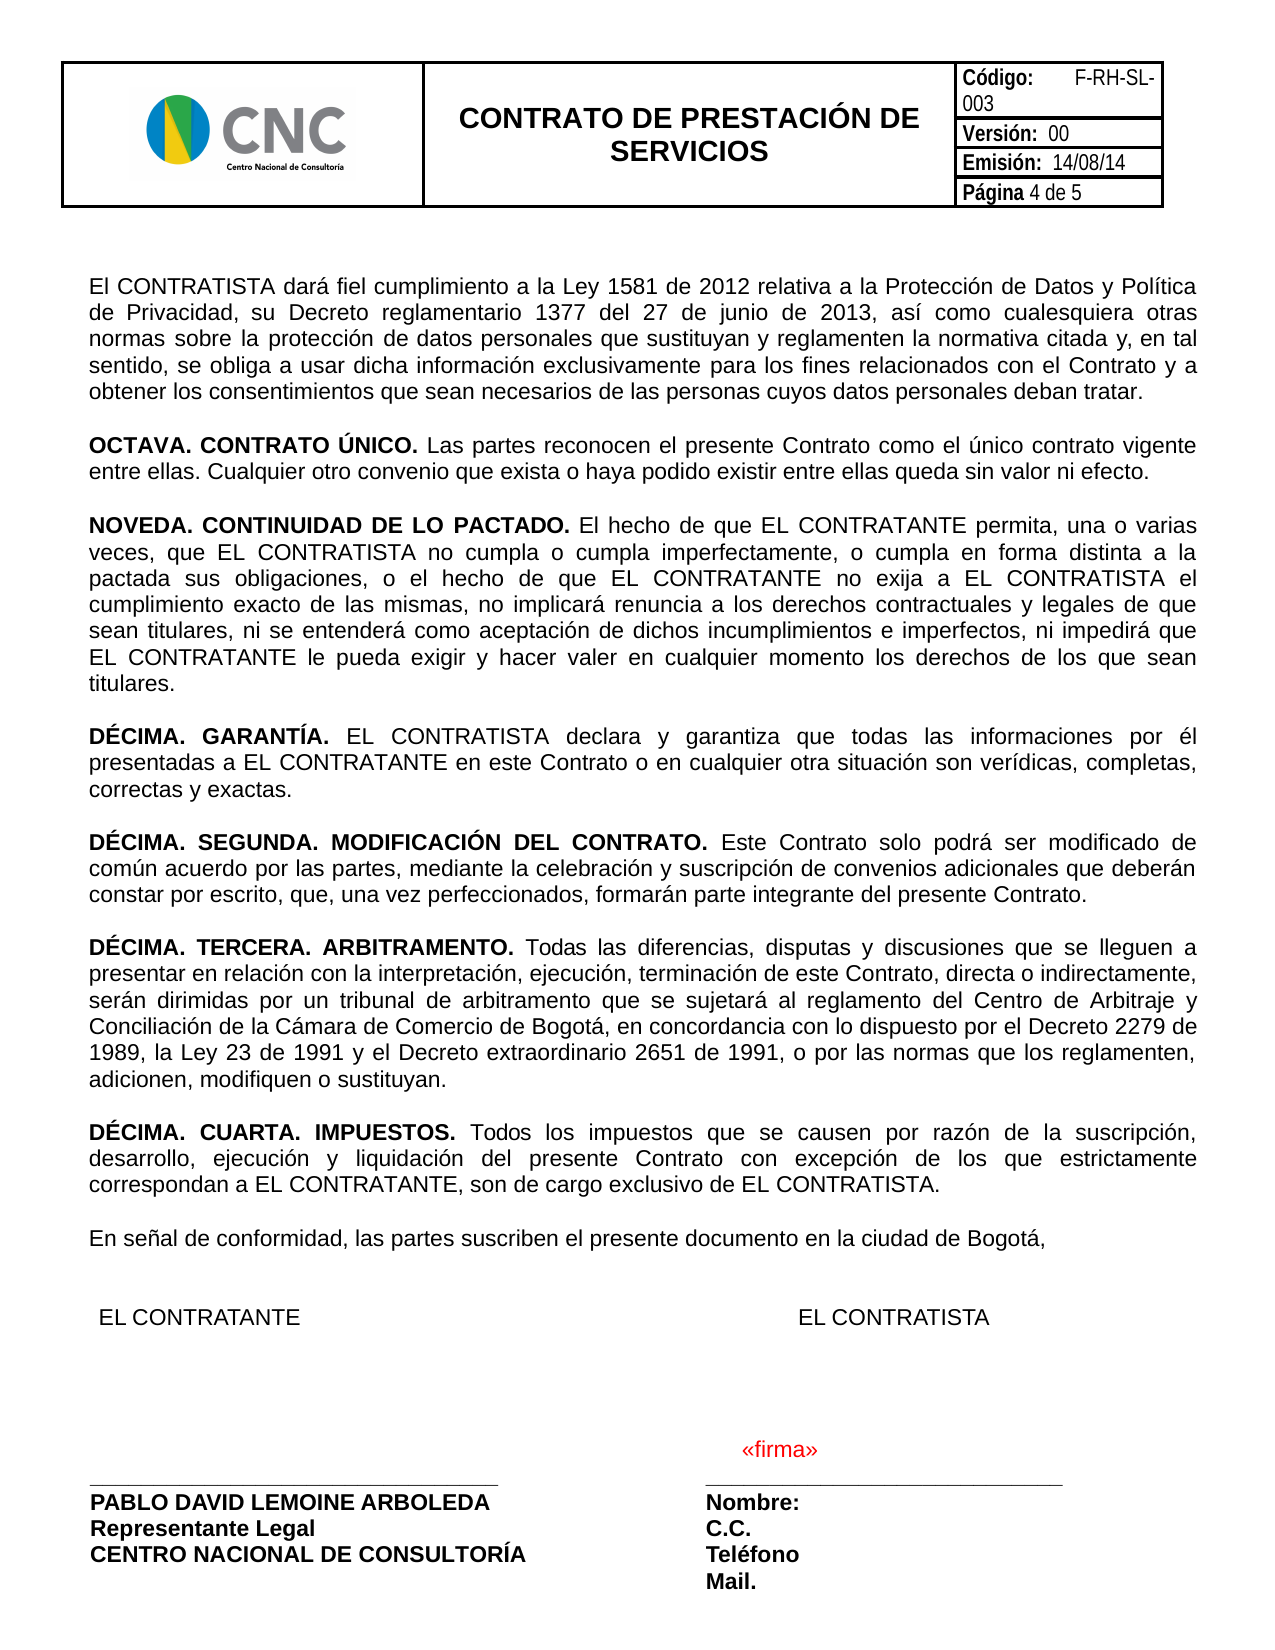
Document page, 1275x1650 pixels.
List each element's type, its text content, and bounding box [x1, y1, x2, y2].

text ____________________________ [706, 1462, 1197, 1489]
text En señal de conformidad, las partes suscriben el presente documento en la ciudad de Bogotá, [89, 1225, 1197, 1251]
text C.C. [706, 1515, 1197, 1541]
text PABLO DAVID LEMOINE ARBOLEDA [90, 1489, 582, 1515]
text OCTAVA. CONTRATO ÚNICO. Las partes reconocen el presente Contrato como el único contrato vigente entre ellas. Cualquier otro convenio que exista o haya podido existir entre ellas queda sin valor ni efecto. [89, 432, 1197, 485]
text ________________________________ [90, 1462, 582, 1489]
text El CONTRATISTA dará fiel cumplimiento a la Ley 1581 de 2012 relativa a la Protección de Datos y Política de Privacidad, su Decreto reglamentario 1377 del 27 de junio de 2013, así como cualesquiera otras normas sobre la protección de datos personales que sustituyan y reglamenten la normativa citada y, en tal sentido, se obliga a usar dicha información exclusivamente para los fines relacionados con el Contrato y a obtener los consentimientos que sean necesarios de las personas cuyos datos personales deban tratar. [89, 273, 1197, 404]
text DÉCIMA. CUARTA. IMPUESTOS. Todos los impuestos que se causen por razón de la suscripción, desarrollo, ejecución y liquidación del presente Contrato con excepción de los que estrictamente correspondan a EL CONTRATANTE, son de cargo exclusivo de EL CONTRATISTA. [89, 1118, 1197, 1198]
text Mail. [706, 1568, 1197, 1594]
text NOVEDA. CONTINUIDAD DE LO PACTADO. El hecho de que EL CONTRATANTE permita, una o varias veces, que EL CONTRATISTA no cumpla o cumpla imperfectamente, o cumpla en forma distinta a la pactada sus obligaciones, o el hecho de que EL CONTRATANTE no exija a EL CONTRATISTA el cumplimiento exacto de las mismas, no implicará renuncia a los derechos contractuales y legales de que sean titulares, ni se entenderá como aceptación de dichos incumplimientos e imperfectos, ni impedirá que EL CONTRATANTE le pueda exigir y hacer valer en cualquier momento los derechos de los que sean titulares. [89, 512, 1197, 697]
text DÉCIMA. SEGUNDA. MODIFICACIÓN DEL CONTRATO. Este Contrato solo podrá ser modificado de común acuerdo por las partes, mediante la celebración y suscripción de convenios adicionales que deberán constar por escrito, que, una vez perfeccionados, formarán parte integrante del presente Contrato. [89, 828, 1197, 907]
text Representante Legal [90, 1515, 582, 1541]
text EL CONTRATANTE EL CONTRATISTA [60, 1304, 1197, 1331]
text CENTRO NACIONAL DE CONSULTORÍA [90, 1541, 582, 1568]
text DÉCIMA. TERCERA. ARBITRAMENTO. Todas las diferencias, disputas y discusiones que se lleguen a presentar en relación con la interpretación, ejecución, terminación de este Contrato, directa o indirectamente, serán dirimidas por un tribunal de arbitramento que se sujetará al reglamento del Centro de Arbitraje y Conciliación de la Cámara de Comercio de Bogotá, en concordancia con lo dispuesto por el Decreto 2279 de 1989, la Ley 23 de 1991 y el Decreto extraordinario 2651 de 1991, o por las normas que los reglamenten, adicionen, modifiquen o sustituyan. [89, 934, 1197, 1092]
picture [129, 87, 357, 181]
text DÉCIMA. GARANTÍA. EL CONTRATISTA declara y garantiza que todas las informaciones por él presentadas a EL CONTRATANTE en este Contrato o en cualquier otra situación son verídicas, completas, correctas y exactas. [89, 723, 1197, 802]
text «firma» [90, 1436, 1197, 1462]
text Nombre: [706, 1489, 1197, 1515]
text Teléfono [706, 1541, 1197, 1568]
